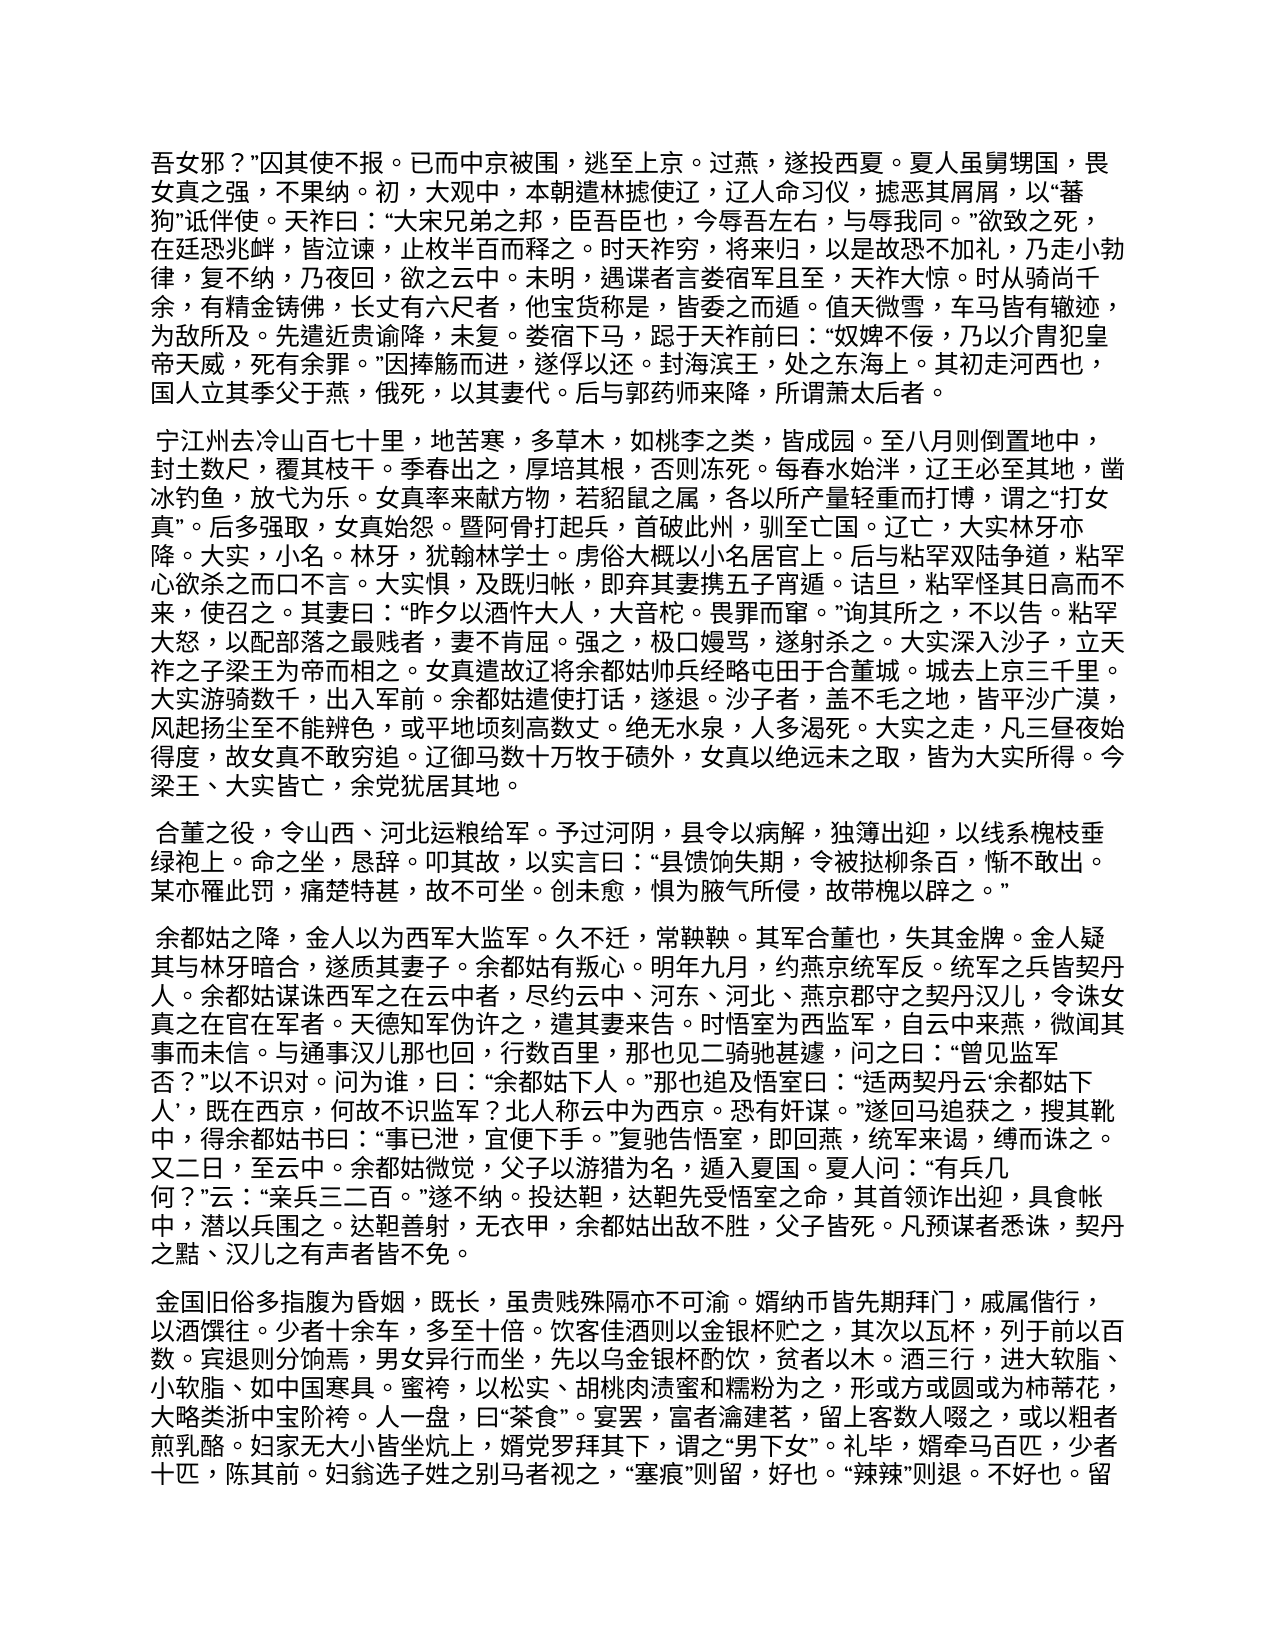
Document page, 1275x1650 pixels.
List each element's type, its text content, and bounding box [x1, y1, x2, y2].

text 宁江州去冷山百七十里，地苦寒，多草木，如桃李之类，皆成园。至八月则倒置地中，封土数尺，覆其枝干。季春出之，厚培其根，否则冻死。每春水始泮，辽王必至其地，凿冰钓鱼，放弋为乐。女真率来献方物，若貂鼠之属，各以所产量轻重而打博，谓之“打女真”。后多强取，女真始怨。暨阿骨打起兵，首破此州，驯至亡国。辽亡，大实林牙亦降。大实，小名。林牙，犹翰林学士。虏俗大概以小名居官上。后与粘罕双陆争道，粘罕心欲杀之而口不言。大实惧，及既归帐，即弃其妻携五子宵遁。诘旦，粘罕怪其日高而不来，使召之。其妻曰：“昨夕以酒忤大人，大音柁。畏罪而窜。”询其所之，不以告。粘罕大怒，以配部落之最贱者，妻不肯屈。强之，极口嫚骂，遂射杀之。大实深入沙子，立天祚之子梁王为帝而相之。女真遣故辽将余都姑帅兵经略屯田于合董城。城去上京三千里。大实游骑数千，出入军前。余都姑遣使打话，遂退。沙子者，盖不毛之地，皆平沙广漠，风起扬尘至不能辨色，或平地顷刻高数丈。绝无水泉，人多渴死。大实之走，凡三昼夜始得度，故女真不敢穷追。辽御马数十万牧于碛外，女真以绝远未之取，皆为大实所得。今梁王、大实皆亡，余党犹居其地。 [150, 427, 1125, 801]
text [150, 150, 1125, 409]
text 余都姑之降，金人以为西军大监军。久不迁，常鞅鞅。其军合董也，失其金牌。金人疑其与林牙暗合，遂质其妻子。余都姑有叛心。明年九月，约燕京统军反。统军之兵皆契丹人。余都姑谋诛西军之在云中者，尽约云中、河东、河北、燕京郡守之契丹汉儿，令诛女真之在官在军者。天德知军伪许之，遣其妻来告。时悟室为西监军，自云中来燕，微闻其事而未信。与通事汉儿那也回，行数百里，那也见二骑驰甚遽，问之曰：“曾见监军否？”以不识对。问为谁，曰：“余都姑下人。”那也追及悟室曰：“适两契丹云‘余都姑下人’，既在西京，何故不识监军？北人称云中为西京。恐有奸谋。”遂回马追获之，搜其靴中，得余都姑书曰：“事已泄，宜便下手。”复驰告悟室，即回燕，统军来谒，缚而诛之。又二日，至云中。余都姑微觉，父子以游猎为名，遁入夏国。夏人问：“有兵几何？”云：“亲兵三二百。”遂不纳。投达靼，达靼先受悟室之命，其首领诈出迎，具食帐中，潜以兵围之。达靼善射，无衣甲，余都姑出敌不胜，父子皆死。凡预谋者悉诛，契丹之黠、汉儿之有声者皆不免。 [150, 925, 1125, 1270]
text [150, 1289, 1125, 1490]
text 合董之役，令山西、河北运粮给军。予过河阴，县令以病解，独簿出迎，以线系槐枝垂绿袍上。命之坐，恳辞。叩其故，以实言曰：“县馈饷失期，令被挞柳条百，惭不敢出。某亦罹此罚，痛楚特甚，故不可坐。创未愈，惧为腋气所侵，故带槐以辟之。” [150, 820, 1125, 906]
